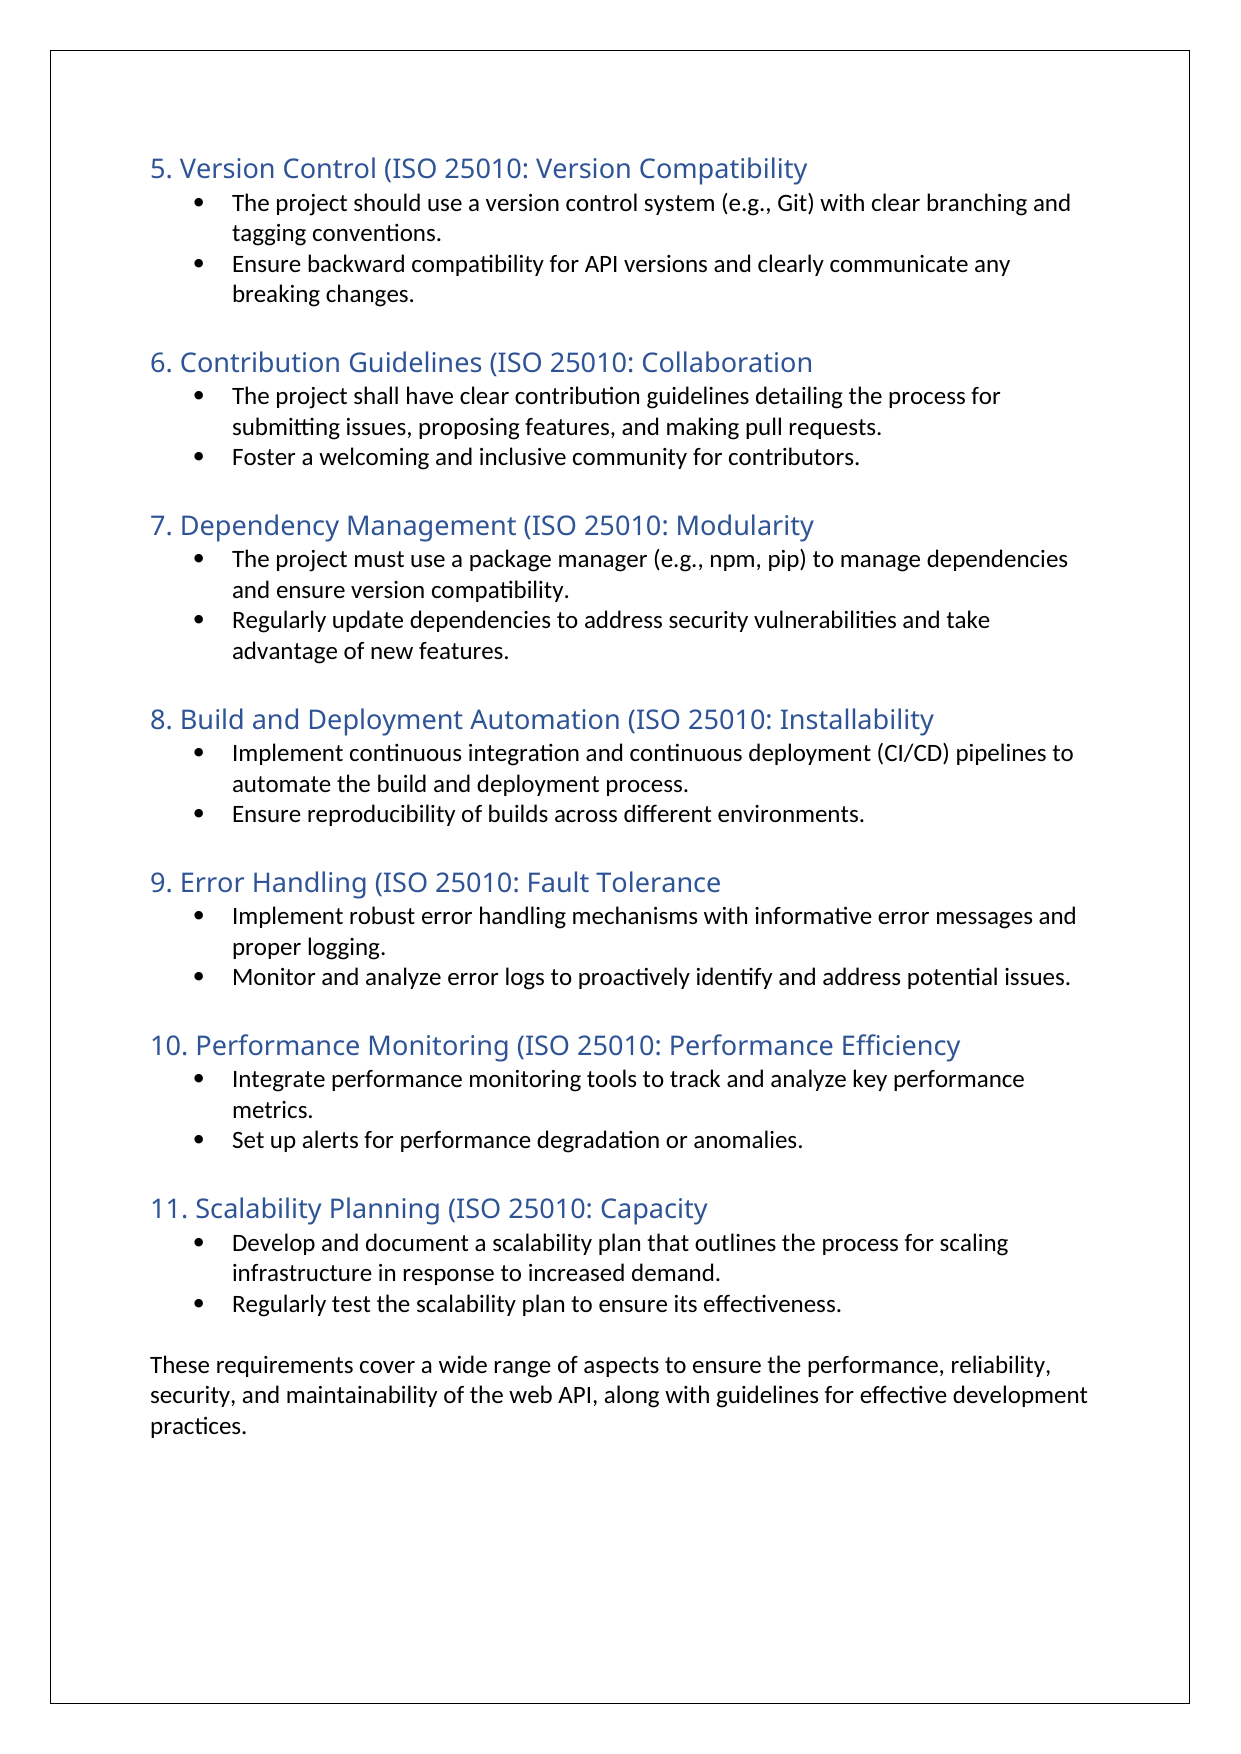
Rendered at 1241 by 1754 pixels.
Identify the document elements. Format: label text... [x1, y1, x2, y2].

list Implement continuous integration and continuous deployment (CI/CD) pipelines to automate the build and deployment process. [194, 737, 1090, 798]
subtitle 5. Version Control (ISO 25010: Version Compatibility [150, 150, 1090, 187]
list Set up alerts for performance degradation or anomalies. [194, 1124, 1090, 1155]
list Regularly test the scalability plan to ensure its effectiveness. [194, 1288, 1090, 1318]
subtitle 7. Dependency Management (ISO 25010: Modularity [150, 507, 1090, 544]
subtitle 9. Error Handling (ISO 25010: Fault Tolerance [150, 863, 1090, 900]
list Develop and document a scalability plan that outlines the process for scaling infrastructure in response to increased demand. [194, 1227, 1090, 1288]
list Foster a welcoming and inclusive community for contributors. [194, 442, 1090, 472]
list Monitor and analyze error logs to proactively identify and address potential issues. [194, 961, 1090, 992]
list Implement robust error handling mechanisms with informative error messages and proper logging. [194, 900, 1090, 961]
subtitle 8. Build and Deployment Automation (ISO 25010: Installability [150, 700, 1090, 737]
list Ensure reproducibility of builds across different environments. [194, 798, 1090, 829]
list The project shall have clear contribution guidelines detailing the process for submitting issues, proposing features, and making pull requests. [194, 381, 1090, 442]
list The project must use a package manager (e.g., npm, pip) to manage dependencies and ensure version compatibility. [194, 544, 1090, 605]
subtitle 11. Scalability Planning (ISO 25010: Capacity [150, 1190, 1090, 1227]
subtitle 6. Contribution Guidelines (ISO 25010: Collaboration [150, 344, 1090, 381]
text These requirements cover a wide range of aspects to ensure the performance, reliability, security, and maintainability of the web API, along with guidelines for effective development practices. [150, 1349, 1090, 1440]
subtitle 10. Performance Monitoring (ISO 25010: Performance Efficiency [150, 1027, 1090, 1063]
list The project should use a version control system (e.g., Git) with clear branching and tagging conventions. [194, 187, 1090, 248]
list Integrate performance monitoring tools to track and analyze key performance metrics. [194, 1063, 1090, 1124]
list Ensure backward compatibility for API versions and clearly communicate any breaking changes. [194, 248, 1090, 309]
list Regularly update dependencies to address security vulnerabilities and take advantage of new features. [194, 605, 1090, 666]
